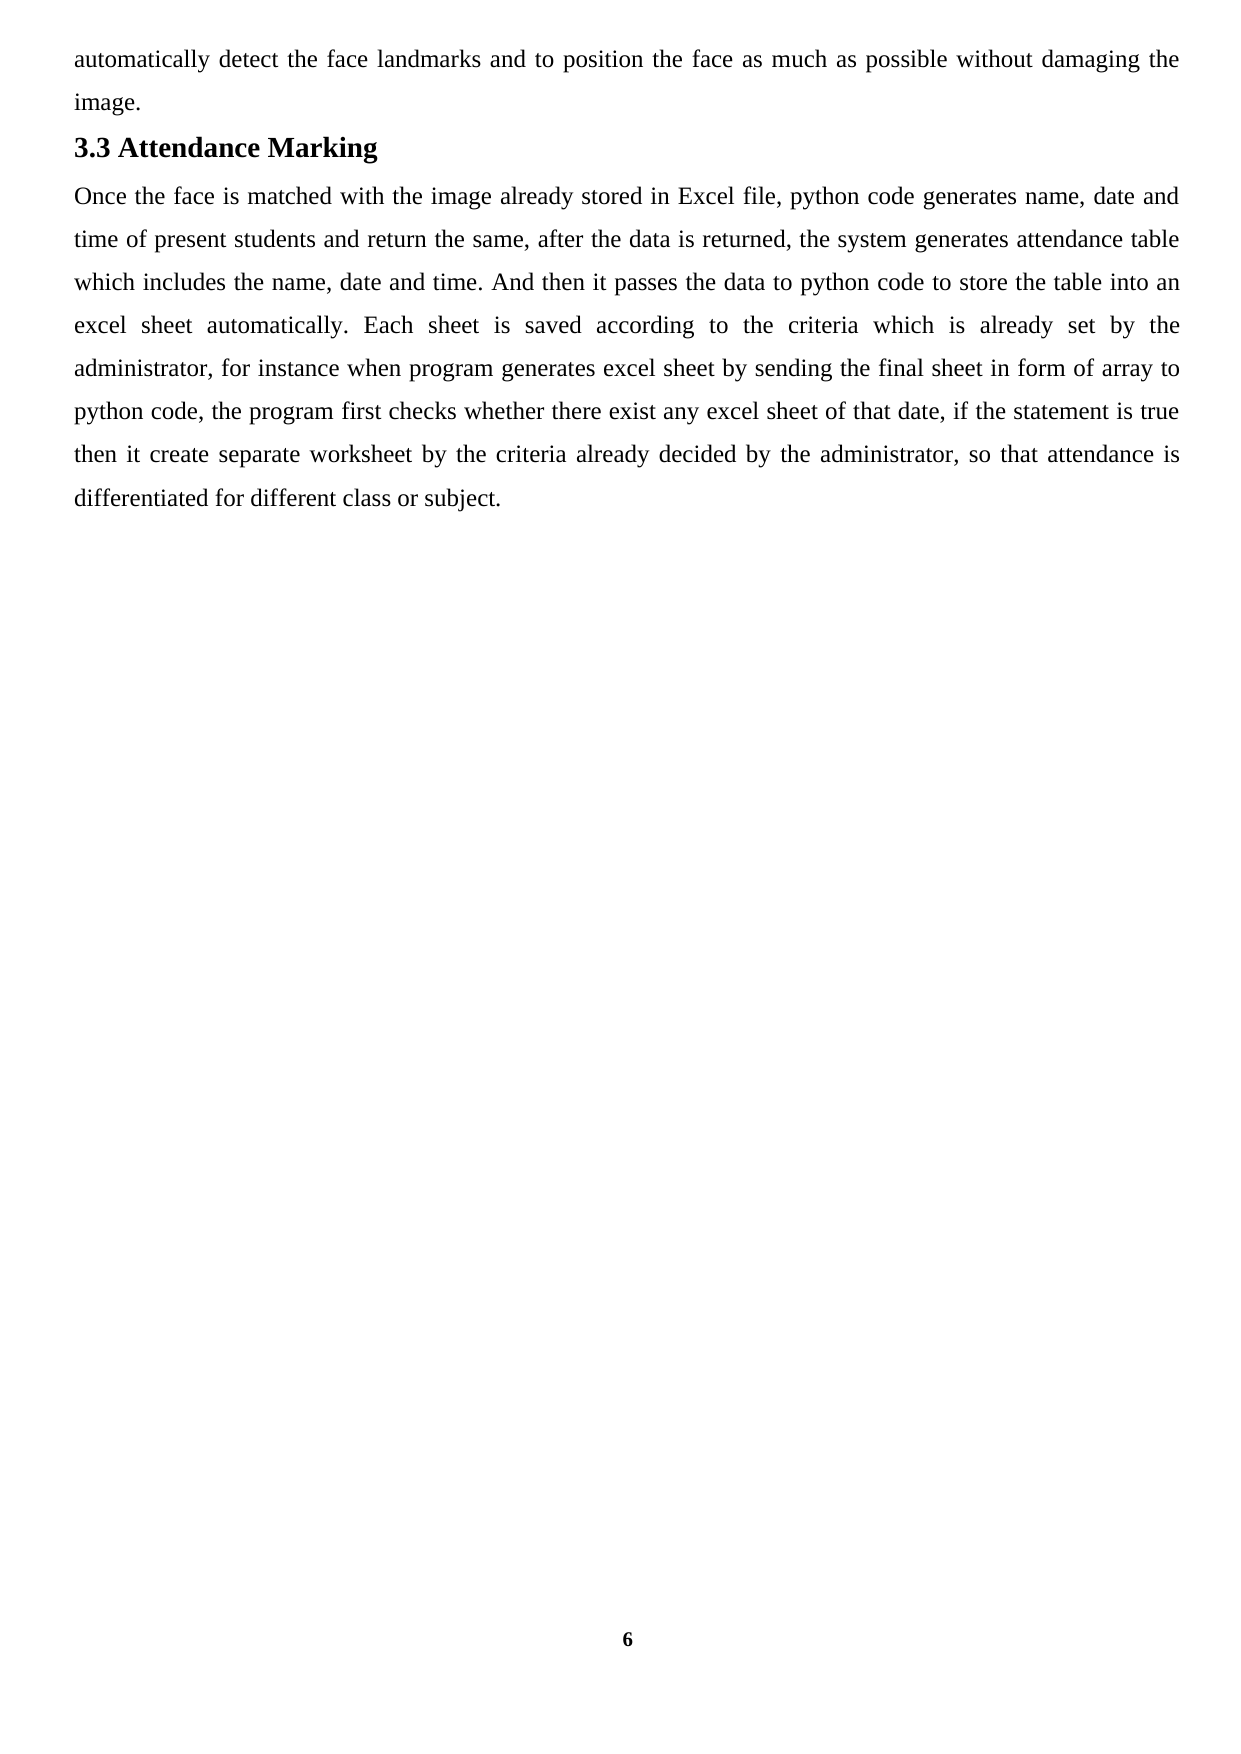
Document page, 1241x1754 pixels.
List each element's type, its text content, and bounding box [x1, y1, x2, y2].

text 3.3 Attendance Marking [74, 131, 1181, 164]
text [74, 44, 1181, 116]
text Once the face is matched with the image already stored in Excel file, python code generates name, date and time of present students and return the same, after the data is returned, the system generates attendance table which includes the name, date and time. And then it passes the data to python code to store the table into an excel sheet automatically. Each sheet is saved according to the criteria which is already set by the administrator, for instance when program generates excel sheet by sending the final sheet in form of array to python code, the program first checks whether there exist any excel sheet of that date, if the statement is true then it create separate worksheet by the criteria already decided by the administrator, so that attendance is differentiated for different class or subject. [74, 181, 1181, 511]
